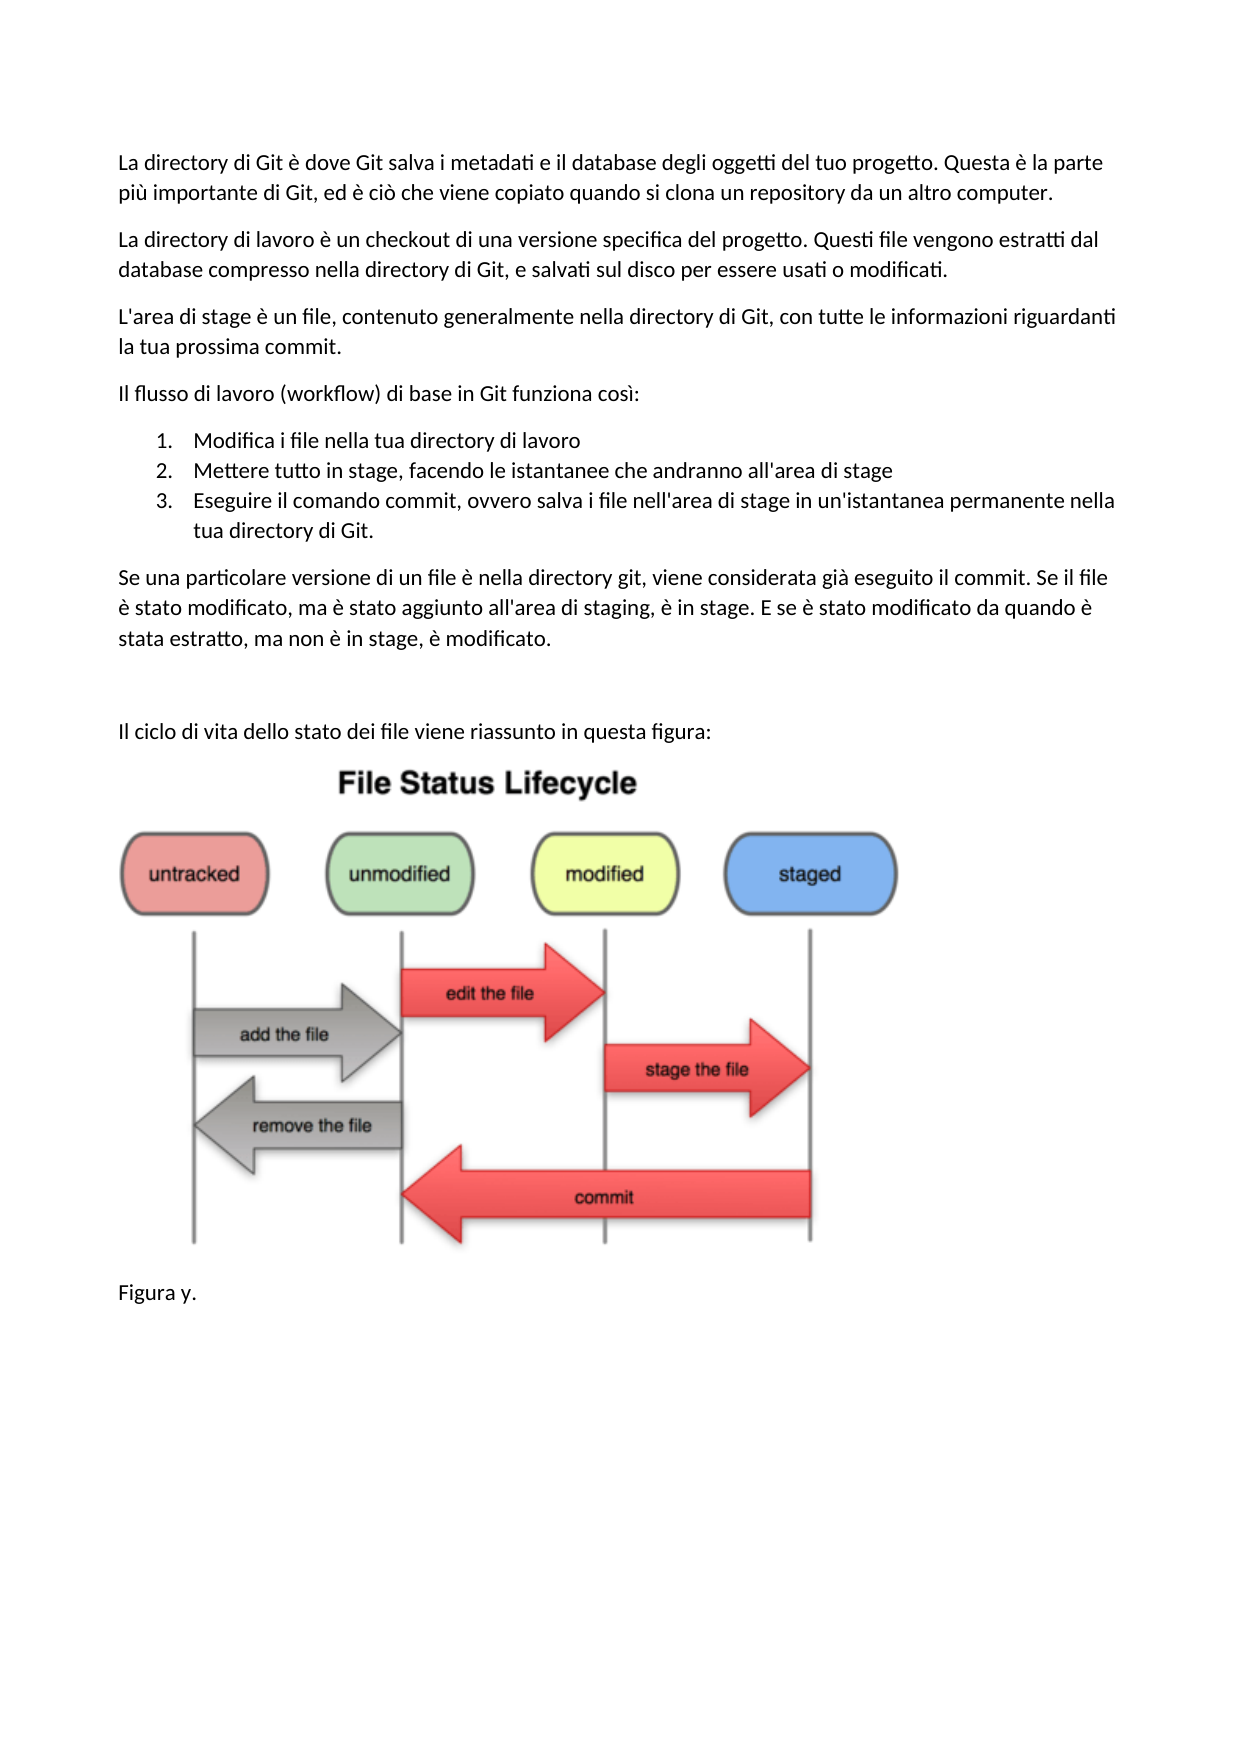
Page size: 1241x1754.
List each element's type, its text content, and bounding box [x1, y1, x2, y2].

list Mettere tutto in stage, facendo le istantanee che andranno all'area di stage [156, 456, 1122, 484]
text Il flusso di lavoro (workflow) di base in Git funziona così: [118, 379, 1122, 407]
text L'area di stage è un file, contenuto generalmente nella directory di Git, con tutte le informazioni riguardanti la tua prossima commit. [118, 302, 1122, 360]
list Eseguire il comando commit, ovvero salva i file nell'area di stage in un'istantanea permanente nella tua directory di Git. [156, 486, 1122, 544]
picture [118, 764, 900, 1260]
list Modifica i file nella tua directory di lavoro [156, 426, 1122, 454]
text La directory di Git è dove Git salva i metadati e il database degli oggetti del tuo progetto. Questa è la parte più importante di Git, ed è ciò che viene copiato quando si clona un repository da un altro computer. [118, 148, 1122, 206]
text Se una particolare versione di un file è nella directory git, viene considerata già eseguito il commit. Se il file è stato modificato, ma è stato aggiunto all'area di staging, è in stage. E se è stato modificato da quando è stata estratto, ma non è in stage, è modificato. [118, 563, 1122, 652]
text Il ciclo di vita dello stato dei file viene riassunto in questa figura: [118, 717, 1122, 745]
text La directory di lavoro è un checkout di una versione specifica del progetto. Questi file vengono estratti dal database compresso nella directory di Git, e salvati sul disco per essere usati o modificati. [118, 225, 1122, 283]
text Figura y. [118, 1278, 1122, 1306]
